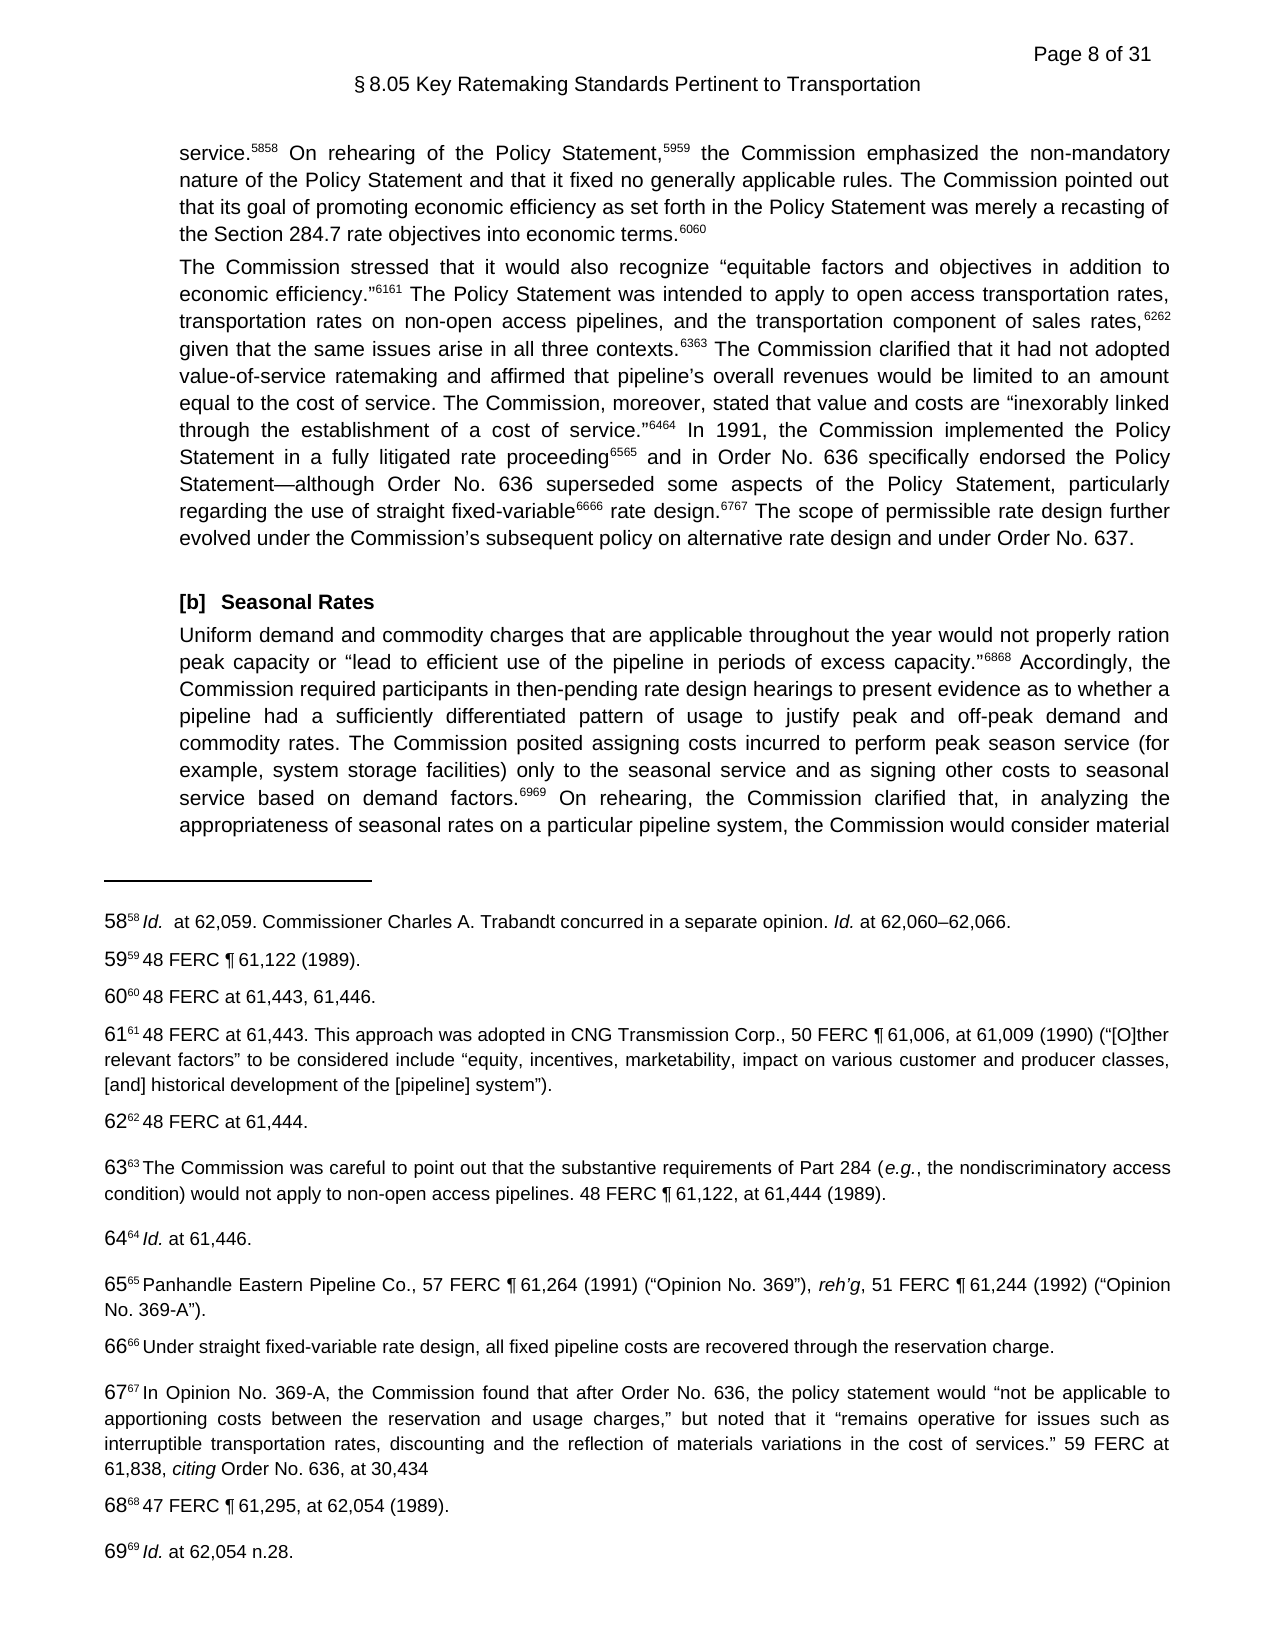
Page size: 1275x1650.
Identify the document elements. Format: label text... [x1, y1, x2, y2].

text The Commission stressed that it would also recognize “equitable factors and objectives in addition to economic efficiency.”61 The Policy Statement was intended to apply to open access transportation rates, transportation rates on non-open access pipelines, and the transportation component of sales rates,62 given that the same issues arise in all three contexts.63 The Commission clarified that it had not adopted value-of-service ratemaking and affirmed that pipeline’s overall revenues would be limited to an amount equal to the cost of service. The Commission, moreover, stated that value and costs are “inexorably linked through the establishment of a cost of service.”64 In 1991, the Commission implemented the Policy Statement in a fully litigated rate proceeding65 and in Order No. 636 specifically endorsed the Policy Statement—although Order No. 636 superseded some aspects of the Policy Statement, particularly regarding the use of straight fixed-variable66 rate design.67 The scope of permissible rate design further evolved under the Commission’s subsequent policy on alternative rate design and under Order No. 637. [179, 252, 1171, 550]
text Uniform demand and commodity charges that are applicable throughout the year would not properly ration peak capacity or “lead to efficient use of the pipeline in periods of excess capacity.”68 Accordingly, the Commission required participants in then-pending rate design hearings to present evidence as to whether a pipeline had a sufficiently differentiated pattern of usage to justify peak and off-peak demand and commodity rates. The Commission posited assigning costs incurred to perform peak season service (for example, system storage facilities) only to the seasonal service and as signing other costs to seasonal service based on demand factors.69 On rehearing, the Commission clarified that, in analyzing the appropriateness of seasonal rates on a particular pipeline system, the Commission would consider material variations in both cost and usage.70 In its first major application of this principle, the Commission rejected the pipeline’s assumption that costs must vary with differing seasonal use71 and further found that the pipeline’s transportation costs were not seasonally differentiated.72 Seasonal pricing can be employed to ration capacity, the Commission found, but further determined that rationing was not needed based upon the facts of the system,73 although it did require an allocation of storage costs to services using storage. Because it was mandating the use of straight fixed variable rate design eliminating any assignment of fixed costs to the commodity rate, the Commission found that no seasonal revisions were needed.74 Pipelines have shown little interest in filing seasonal rates in subsequent years. [179, 620, 1171, 836]
list Seasonal Rates [179, 586, 1171, 613]
text The Policy Statement reiterated and elaborated on the rate design objectives of Section 284.7(c) of the regulations that “rates for service during peak periods should ration capacity” and “rates for firm service during off-peak periods and for interruptible service during all periods should maximize throughput.”55 The Policy Statement envisioned that rates designed with those objectives will lead to allocative and productive economic efficiency. The Policy Statement made clear, however, that economic efficiency would not be the sole objective in designing just and reasonable rates for all customers.56 The Commission encouraged case-by-case development of methods that would be specifically tailored to accomplish the rate design objectives in view of the circumstances presented by each particular pipeline system. The Commission also noted that, to the extent a particular method was theoretically consistent with Commission goals but would have a harsh or inequitable result, pragmatic adjustments to counter that result should be made.57 The Policy Statement, inter alia, stated that there should be no cross-subsidization between sales and transportation services and that the quantity of a particular service should be reflected in the rate for that service.58 On rehearing of the Policy Statement,59 the Commission emphasized the non-mandatory nature of the Policy Statement and that it fixed no generally applicable rules. The Commission pointed out that its goal of promoting economic efficiency as set forth in the Policy Statement was merely a recasting of the Section 284.7 rate objectives into economic terms.60 [179, 137, 1171, 246]
